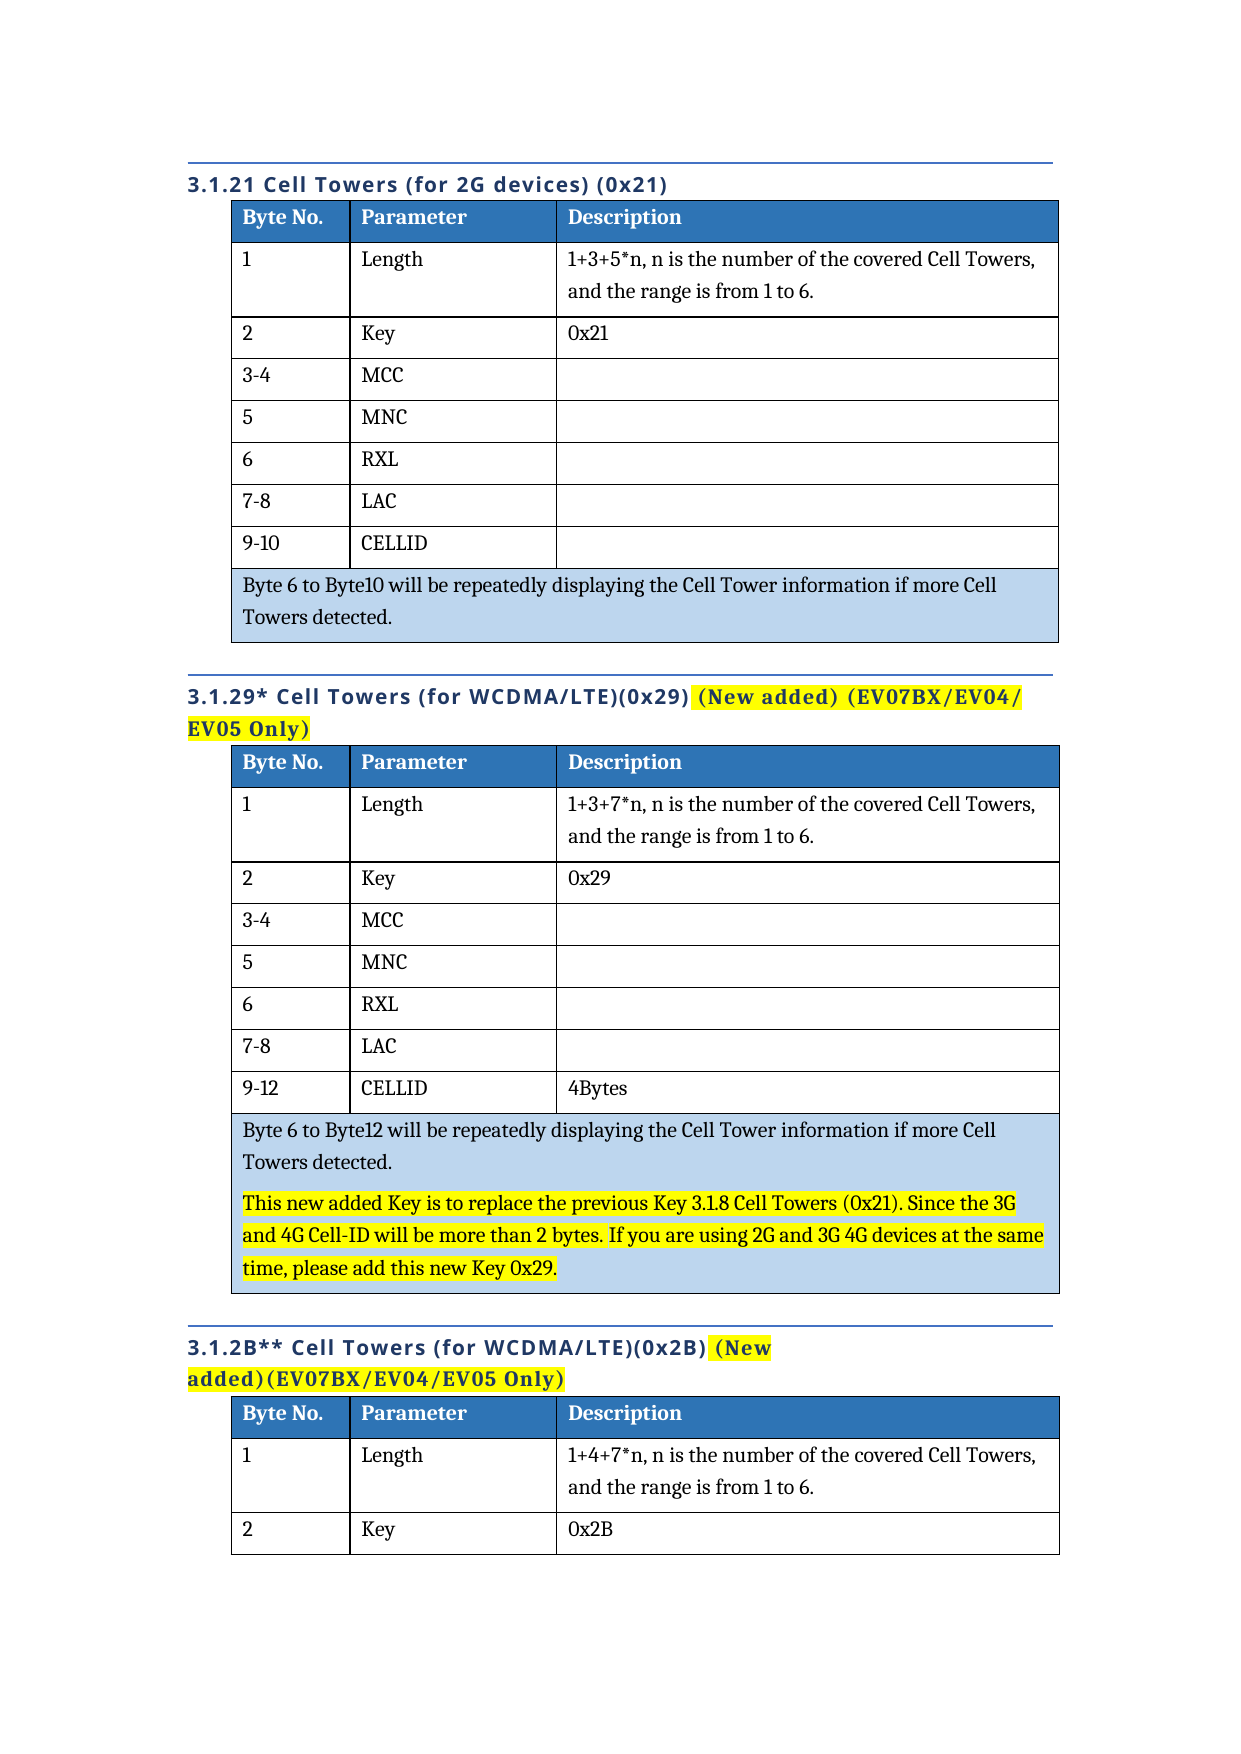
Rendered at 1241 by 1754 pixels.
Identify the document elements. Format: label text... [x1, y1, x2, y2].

table_cell 3-4 [232, 359, 349, 400]
table_cell [557, 904, 1059, 945]
table_cell 6 [232, 443, 349, 484]
subtitle 3.1.29* Cell Towers (for WCDMA/LTE)(0x29) (New added) (EV07BX/EV04/ EV05 Only) [187, 675, 1053, 745]
table_cell [557, 359, 1058, 400]
table_cell RXL [351, 988, 556, 1029]
table_header Description [557, 1397, 1059, 1438]
table_cell 1+3+7*n, n is the number of the covered Cell Towers, and the range is from 1 to 6. [557, 788, 1059, 861]
table_cell [557, 946, 1059, 987]
table_cell CELLID [351, 527, 556, 568]
table_cell 1+3+5*n, n is the number of the covered Cell Towers, and the range is from 1 to 6. [557, 243, 1058, 316]
subtitle 3.1.21 Cell Towers (for 2G devices) (0x21) [187, 163, 1053, 200]
table_header Byte No. [232, 201, 349, 242]
table_cell 1+4+7*n, n is the number of the covered Cell Towers, and the range is from 1 to 6. [557, 1439, 1059, 1512]
table_cell Byte 6 to Byte12 will be repeatedly displaying the Cell Tower information if more Cell Towers detected. This new added Key is to replace the previous Key 3.1.8 Cell Towers (0x21). Since the 3G and 4G Cell-ID will be more than 2 bytes. If you are using 2G and 3G 4G devices at the same time, please add this new Key 0x29. [232, 1114, 1059, 1293]
table_cell LAC [351, 1030, 556, 1071]
table_cell [557, 401, 1058, 442]
table_header Parameter [351, 201, 556, 242]
table_cell RXL [351, 443, 556, 484]
table_cell MNC [351, 946, 556, 987]
table_cell Length [351, 1439, 556, 1512]
subtitle 3.1.2B** Cell Towers (for WCDMA/LTE)(0x2B) (New added)(EV07BX/EV04/EV05 Only) [187, 1326, 1053, 1396]
table_header Byte No. [232, 1397, 349, 1438]
table_cell 2 [232, 863, 349, 903]
table_cell MNC [351, 401, 556, 442]
table_cell 2 [232, 318, 349, 358]
table_cell 4Bytes [557, 1072, 1059, 1113]
table_cell 5 [232, 946, 349, 987]
table_cell [557, 988, 1059, 1029]
table_cell Key [351, 318, 556, 358]
table_cell [557, 1030, 1059, 1071]
table_cell [557, 443, 1058, 484]
table_header Description [557, 746, 1059, 787]
table_cell 9-10 [232, 527, 349, 568]
table_header Parameter [351, 1397, 556, 1438]
table_cell 2 [232, 1513, 349, 1554]
table_cell Key [351, 1513, 556, 1554]
table_cell MCC [351, 359, 556, 400]
table_cell Key [351, 863, 556, 903]
table_cell 7-8 [232, 485, 349, 526]
table_cell 3-4 [232, 904, 349, 945]
table_cell 6 [232, 988, 349, 1029]
table_cell 5 [232, 401, 349, 442]
table_cell 0x2B [557, 1513, 1059, 1554]
table_cell 0x29 [557, 863, 1059, 903]
table_cell Byte 6 to Byte10 will be repeatedly displaying the Cell Tower information if more Cell Towers detected. [232, 569, 1058, 642]
table_header Byte No. [232, 746, 349, 787]
table_cell MCC [351, 904, 556, 945]
table_cell 1 [232, 1439, 349, 1512]
table_header Description [557, 201, 1058, 242]
table_cell LAC [351, 485, 556, 526]
table_cell 1 [232, 243, 349, 316]
table_cell Length [351, 243, 556, 316]
table_cell 1 [232, 788, 349, 861]
table_cell [557, 485, 1058, 526]
table_cell [557, 527, 1058, 568]
table_cell 0x21 [557, 318, 1058, 358]
table_cell Length [351, 788, 556, 861]
table_cell 7-8 [232, 1030, 349, 1071]
table_cell CELLID [351, 1072, 556, 1113]
table_cell 9-12 [232, 1072, 349, 1113]
table_header Parameter [351, 746, 556, 787]
